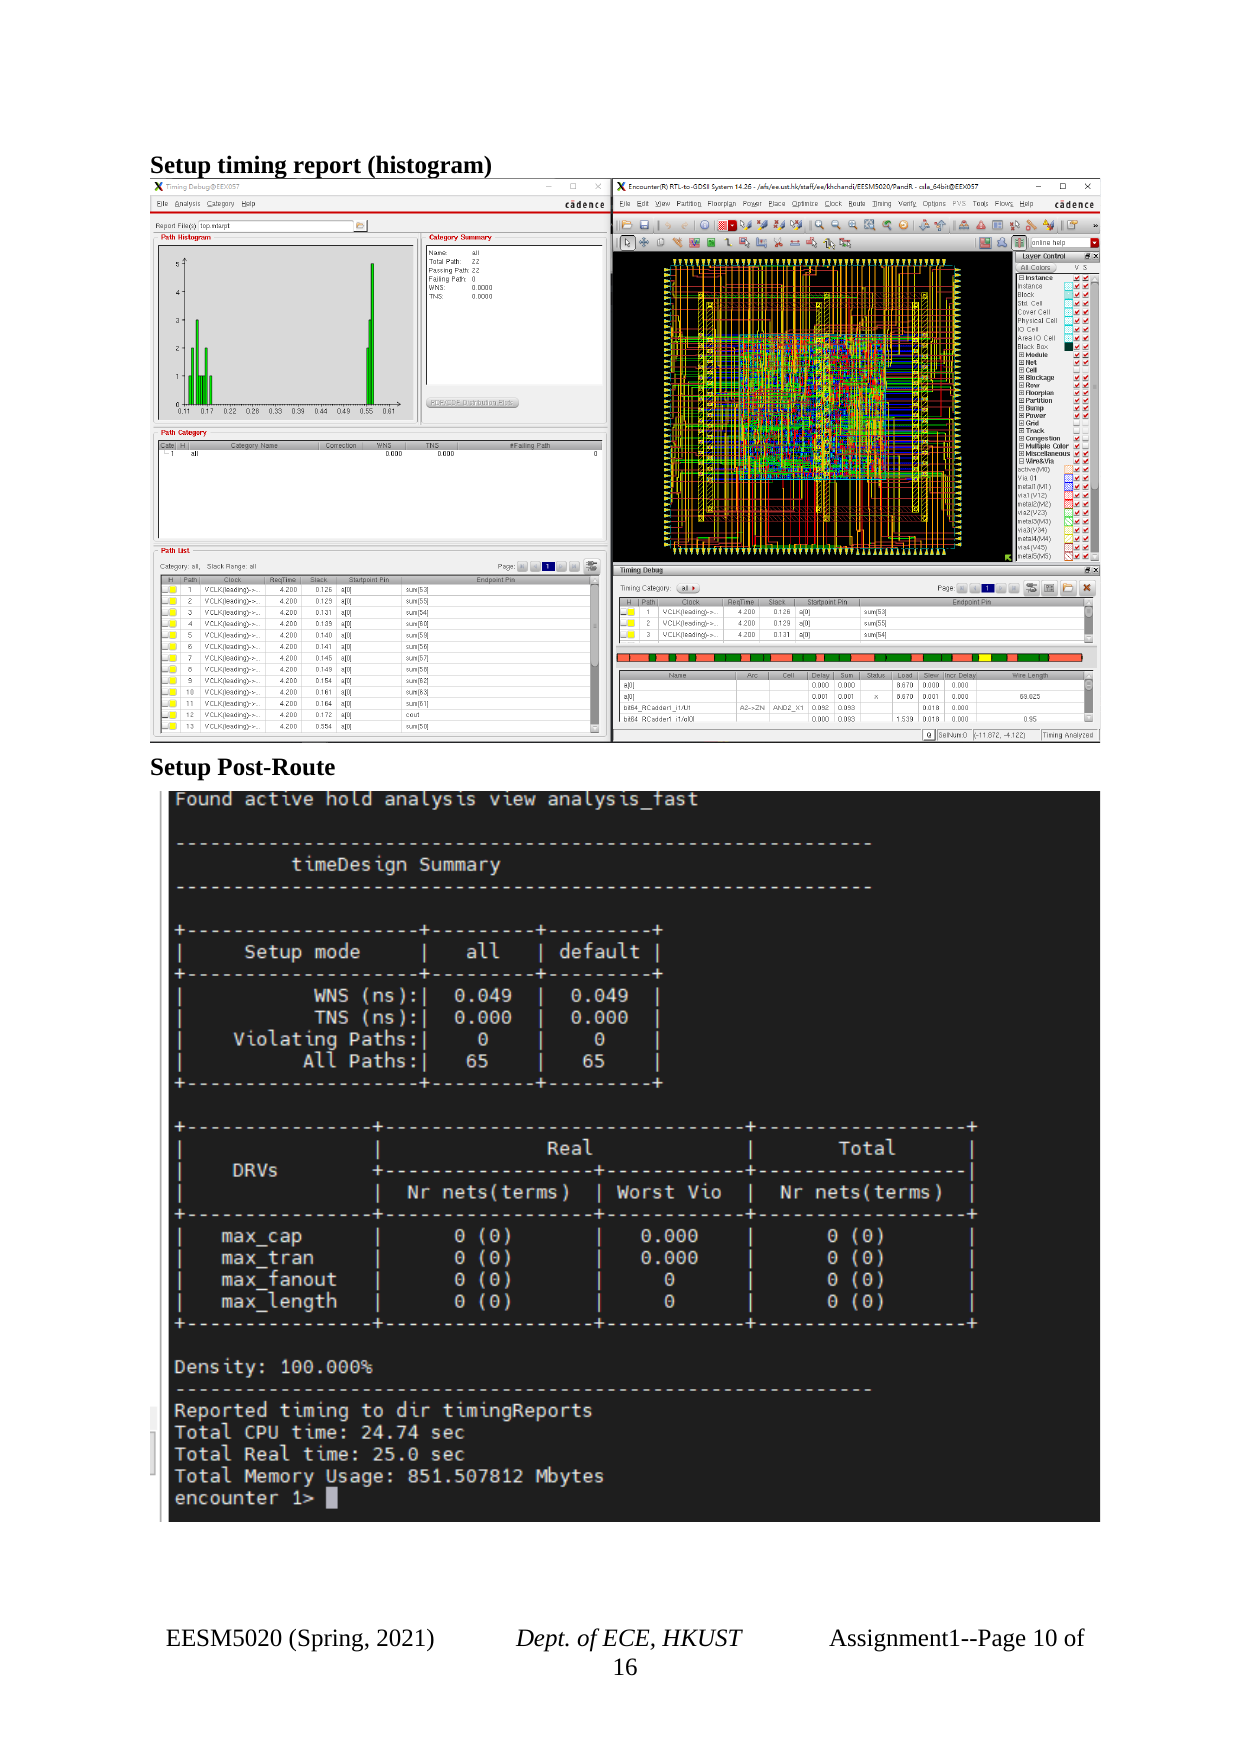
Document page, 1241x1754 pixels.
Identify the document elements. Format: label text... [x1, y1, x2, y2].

text Setup Post-Route [150, 752, 1100, 781]
text Setup timing report (histogram) [150, 150, 1100, 178]
picture [150, 178, 1100, 743]
picture [150, 791, 1100, 1522]
